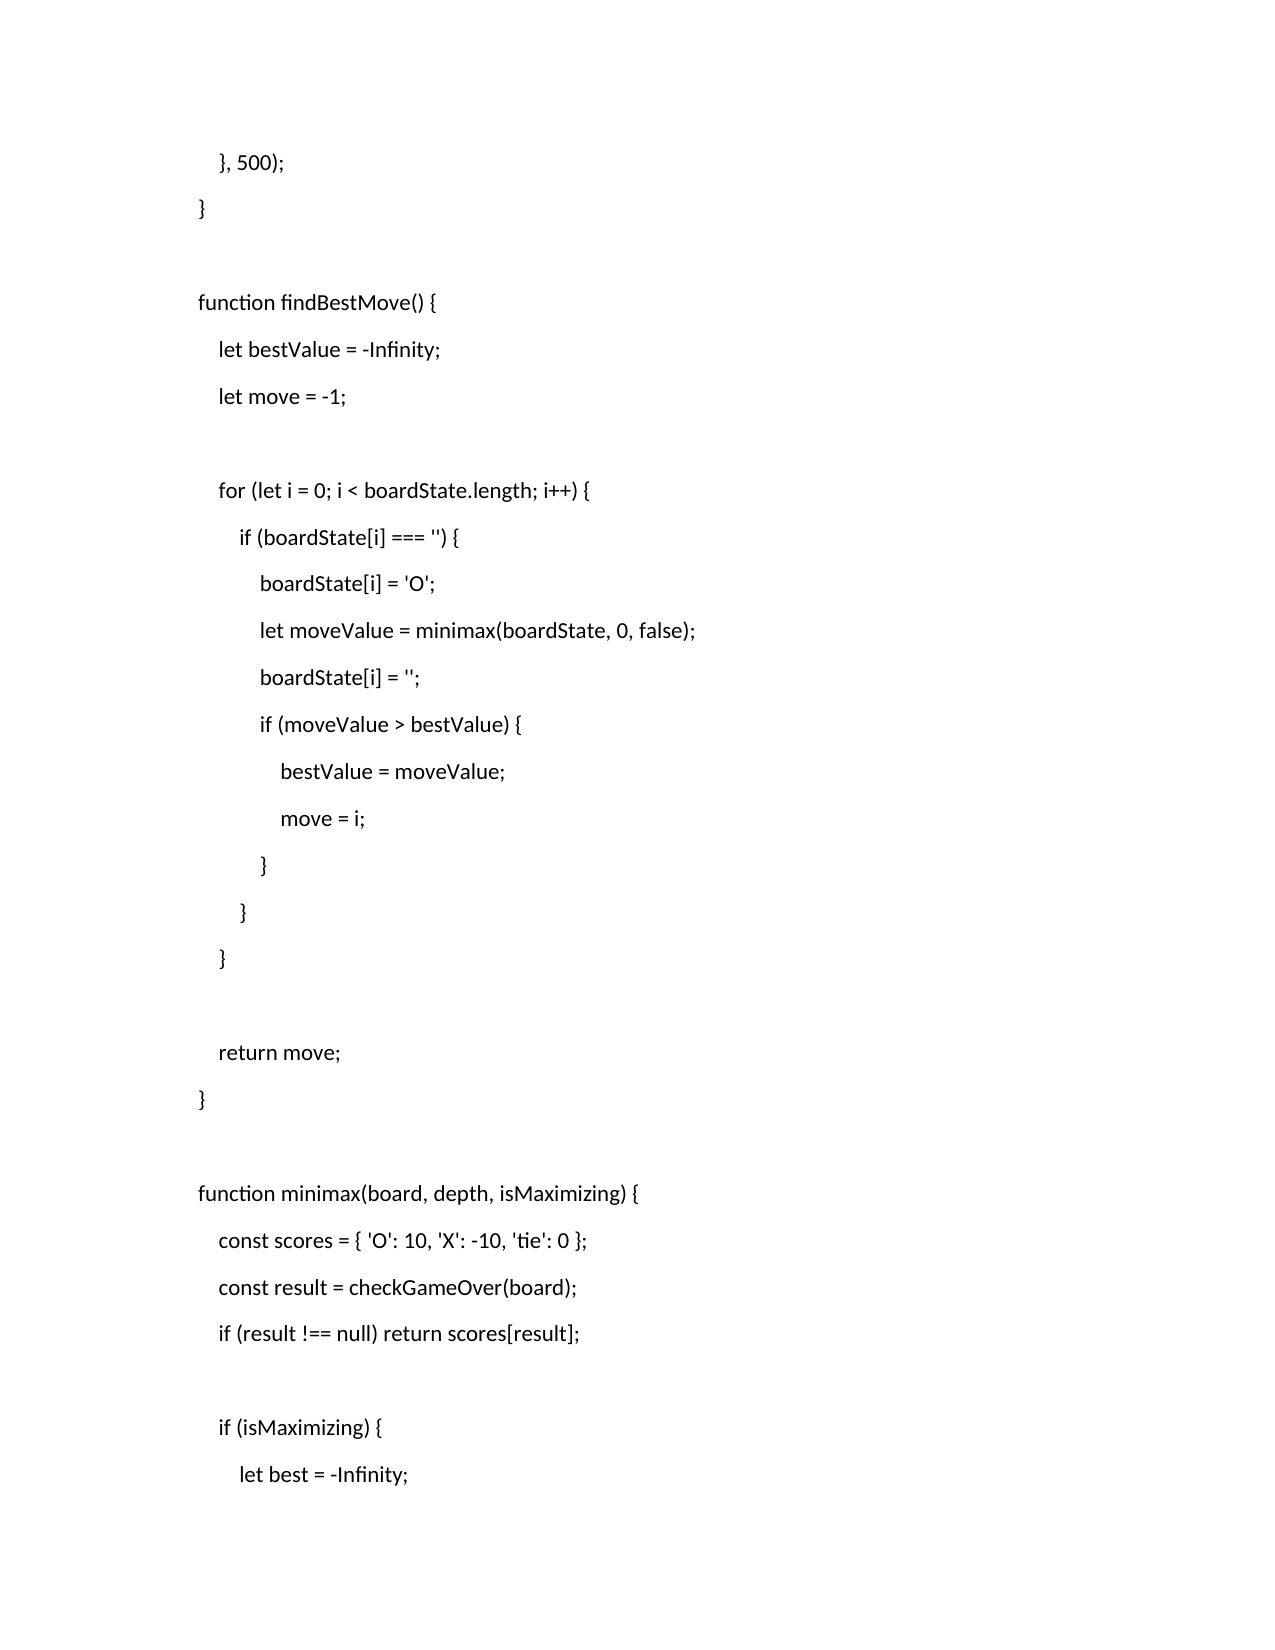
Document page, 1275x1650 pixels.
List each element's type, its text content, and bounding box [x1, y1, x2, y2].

text const scores = { 'O': 10, 'X': -10, 'tie': 0 }; [177, 1226, 1098, 1254]
text function minimax(board, depth, isMaximizing) { [177, 1179, 1098, 1207]
text let move = -1; [177, 382, 1098, 410]
text const result = checkGameOver(board); [177, 1273, 1098, 1301]
text let bestValue = -Infinity; [177, 335, 1098, 363]
text } [177, 851, 1098, 879]
text return move; [177, 1038, 1098, 1066]
text bestValue = moveValue; [177, 757, 1098, 785]
text }, 500); [177, 148, 1098, 176]
text if (boardState[i] === '') { [177, 523, 1098, 551]
text } [177, 898, 1098, 926]
text move = i; [177, 804, 1098, 832]
text function findBestMove() { [177, 288, 1098, 316]
text } [177, 944, 1098, 972]
text if (result !== null) return scores[result]; [177, 1319, 1098, 1347]
text boardState[i] = 'O'; [177, 569, 1098, 597]
text if (moveValue > bestValue) { [177, 710, 1098, 738]
text } [177, 1085, 1098, 1113]
text if (isMaximizing) { [177, 1413, 1098, 1441]
text let best = -Infinity; [177, 1460, 1098, 1488]
text for (let i = 0; i < boardState.length; i++) { [177, 476, 1098, 504]
text } [177, 194, 1098, 222]
text let moveValue = minimax(boardState, 0, false); [177, 616, 1098, 644]
text boardState[i] = ''; [177, 663, 1098, 691]
